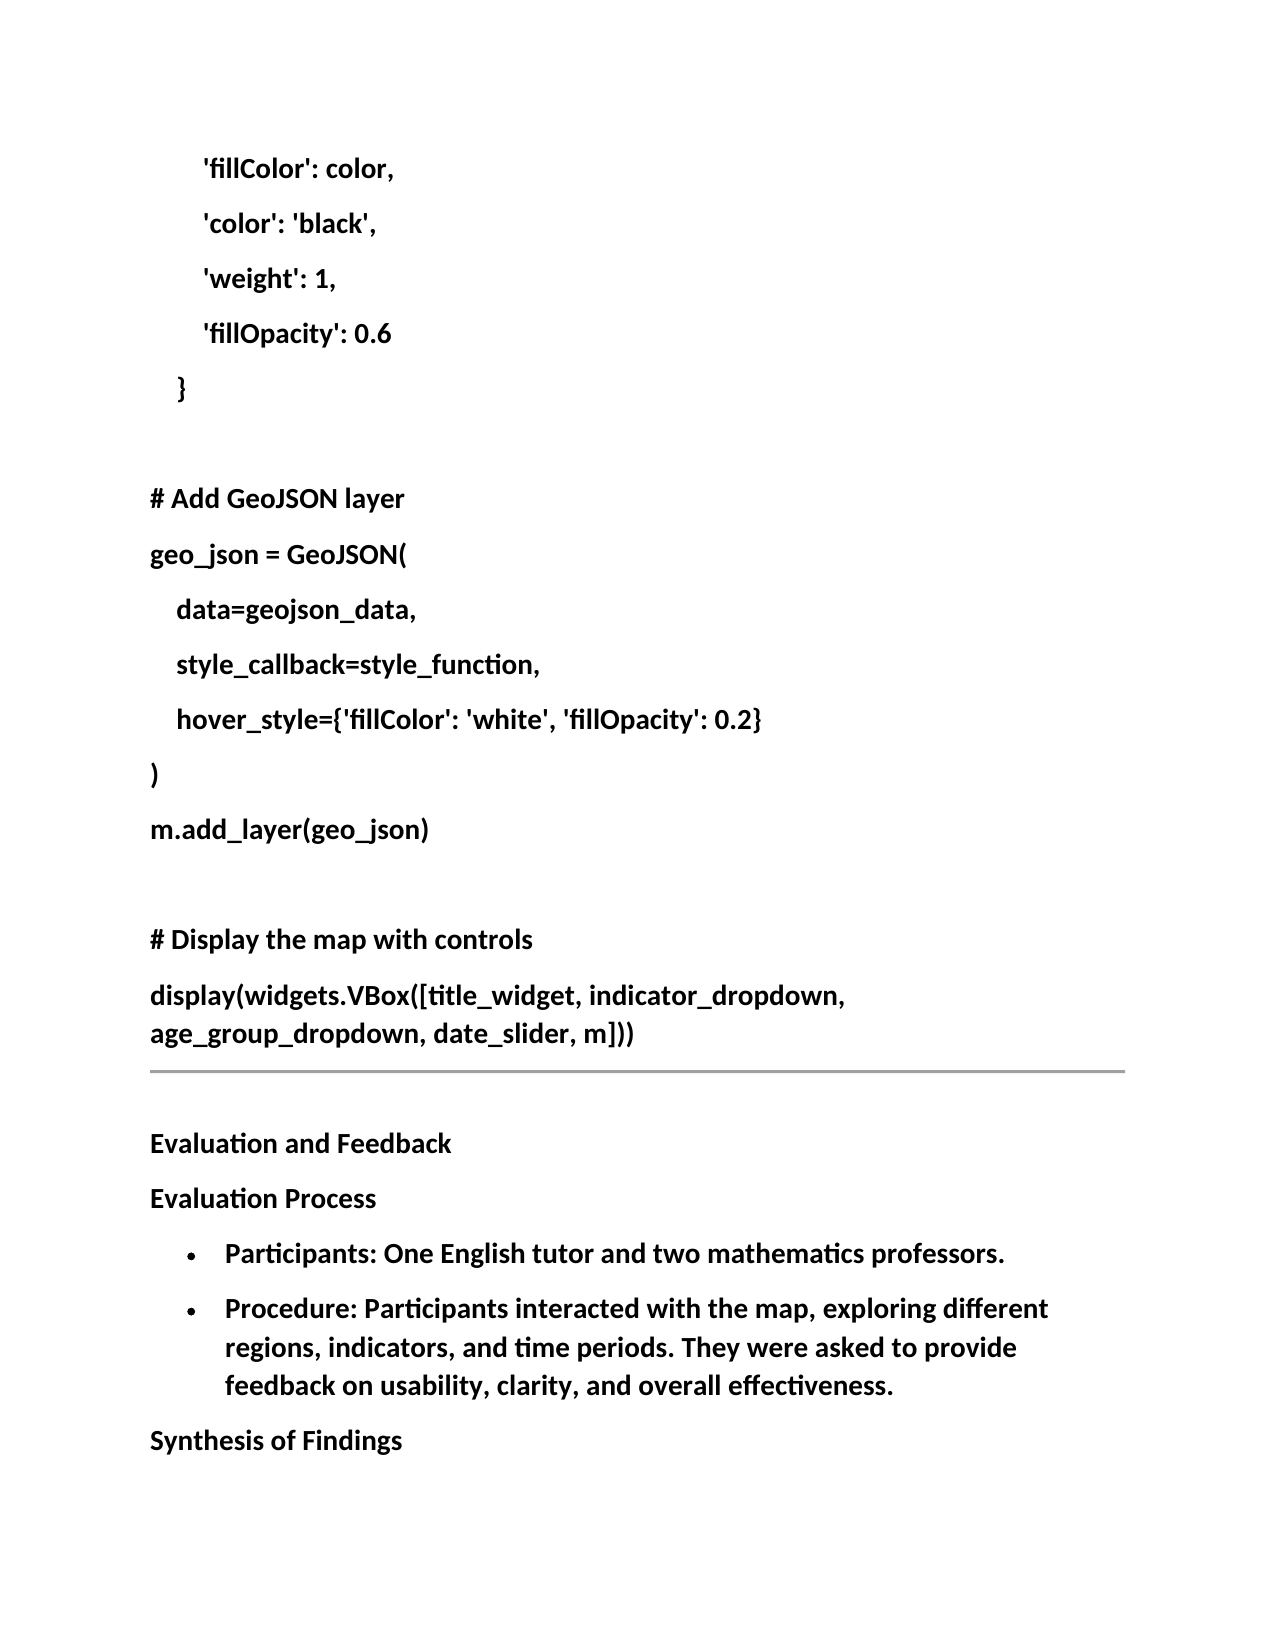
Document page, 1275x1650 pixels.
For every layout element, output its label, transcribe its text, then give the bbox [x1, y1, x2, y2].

text 'color': 'black', [150, 205, 1125, 241]
list Procedure: Participants interacted with the map, exploring different regions, indicators, and time periods. They were asked to provide feedback on usability, clarity, and overall effectiveness. [187, 1291, 1125, 1403]
text Evaluation and Feedback [150, 1125, 1125, 1161]
text data=geojson_data, [150, 591, 1125, 626]
text } [150, 370, 1125, 406]
text # Add GeoJSON layer [150, 481, 1125, 516]
text ) [150, 756, 1125, 792]
text m.add_layer(geo_json) [150, 811, 1125, 847]
text # Display the map with controls [150, 921, 1125, 957]
text 'weight': 1, [150, 260, 1125, 296]
list Participants: One English tutor and two mathematics professors. [187, 1235, 1125, 1271]
text display(widgets.VBox([title_widget, indicator_dropdown, age_group_dropdown, date_slider, m])) [150, 977, 1125, 1051]
text style_callback=style_function, [150, 646, 1125, 682]
text 'fillColor': color, [150, 150, 1125, 186]
text Evaluation Process [150, 1180, 1125, 1216]
text geo_json = GeoJSON( [150, 536, 1125, 571]
text Synthesis of Findings [150, 1422, 1125, 1458]
text 'fillOpacity': 0.6 [150, 315, 1125, 351]
text hover_style={'fillColor': 'white', 'fillOpacity': 0.2} [150, 701, 1125, 737]
